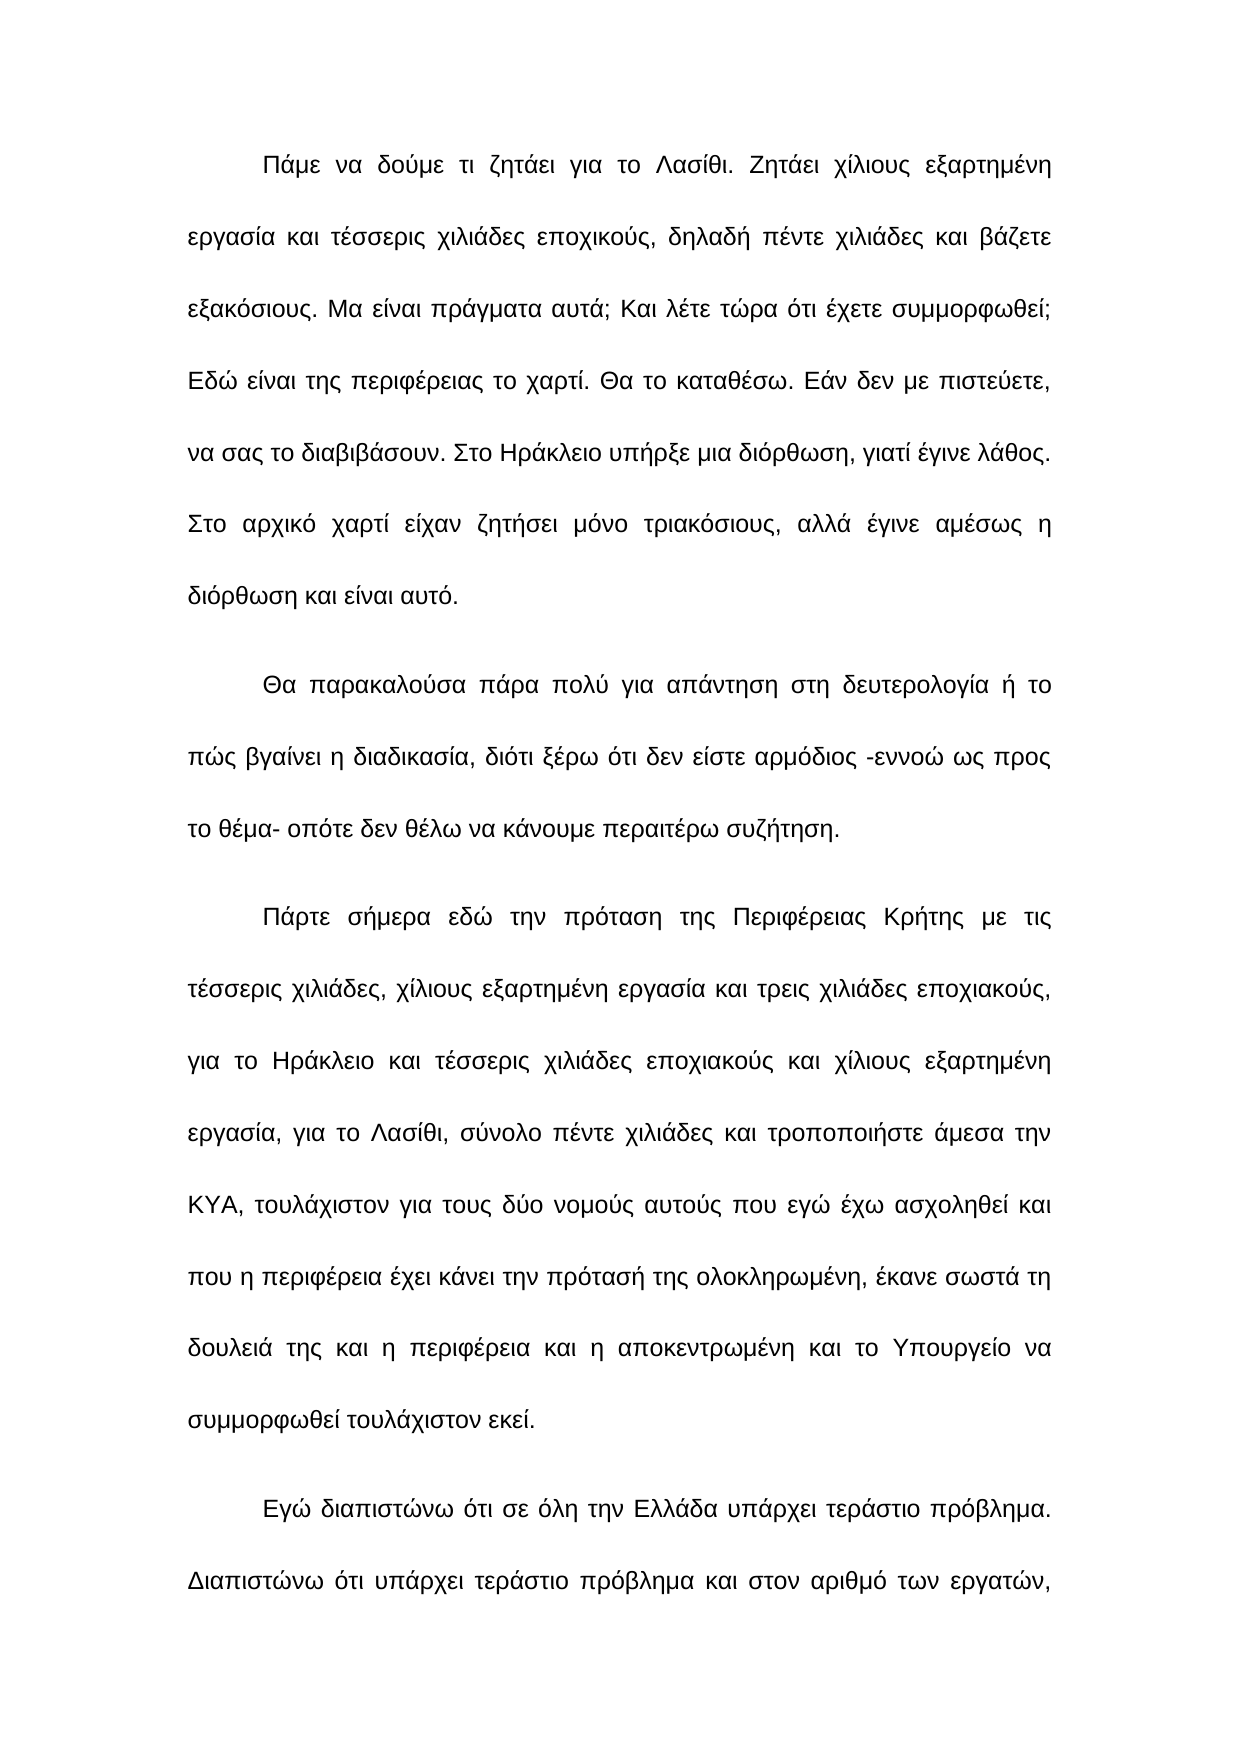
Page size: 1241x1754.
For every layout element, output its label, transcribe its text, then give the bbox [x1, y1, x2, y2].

text Θα παρακαλούσα πάρα πολύ για απάντηση στη δευτερολογία ή το πώς βγαίνει η διαδικασία, διότι ξέρω ότι δεν είστε αρμόδιος -εννοώ ως προς το θέμα- οπότε δεν θέλω να κάνουμε περαιτέρω συζήτηση. [187, 670, 1053, 842]
text Πάμε να δούμε τι ζητάει για το Λασίθι. Ζητάει χίλιους εξαρτημένη εργασία και τέσσερις χιλιάδες εποχικούς, δηλαδή πέντε χιλιάδες και βάζετε εξακόσιους. Μα είναι πράγματα αυτά; Και λέτε τώρα ότι έχετε συμμορφωθεί; Εδώ είναι της περιφέρειας το χαρτί. Θα το καταθέσω. Εάν δεν με πιστεύετε, να σας το διαβιβάσουν. Στο Ηράκλειο υπήρξε μια διόρθωση, γιατί έγινε λάθος. Στο αρχικό χαρτί είχαν ζητήσει μόνο τριακόσιους, αλλά έγινε αμέσως η διόρθωση και είναι αυτό. [187, 150, 1053, 610]
text Πάρτε σήμερα εδώ την πρόταση της Περιφέρειας Κρήτης με τις τέσσερις χιλιάδες, χίλιους εξαρτημένη εργασία και τρεις χιλιάδες εποχιακούς, για το Ηράκλειο και τέσσερις χιλιάδες εποχιακούς και χίλιους εξαρτημένη εργασία, για το Λασίθι, σύνολο πέντε χιλιάδες και τροποποιήστε άμεσα την ΚΥΑ, τουλάχιστον για τους δύο νομούς αυτούς που εγώ έχω ασχοληθεί και που η περιφέρεια έχει κάνει την πρότασή της ολοκληρωμένη, έκανε σωστά τη δουλειά της και η περιφέρεια και η αποκεντρωμένη και το Υπουργείο να συμμορφωθεί τουλάχιστον εκεί. [187, 902, 1053, 1434]
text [187, 1494, 1053, 1594]
